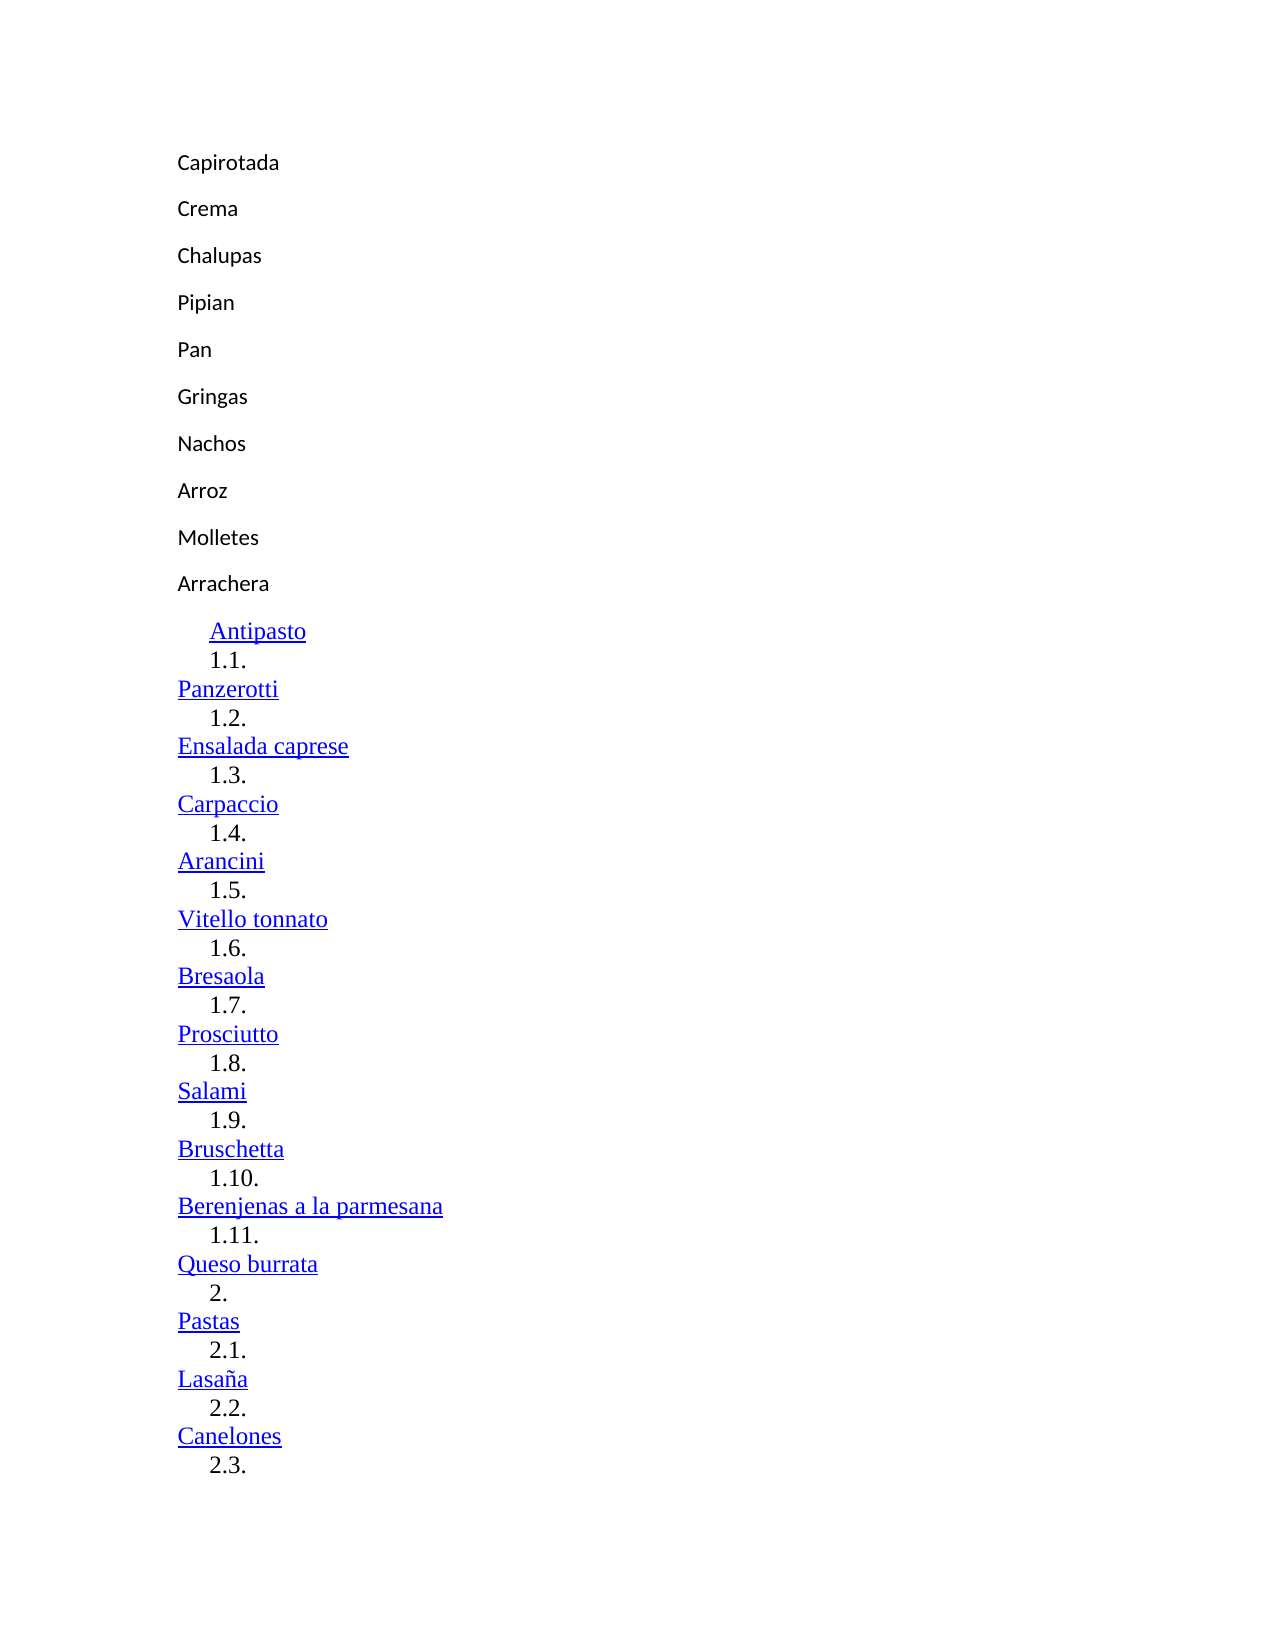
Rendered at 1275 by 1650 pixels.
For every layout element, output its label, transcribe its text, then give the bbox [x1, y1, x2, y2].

text  2.3. [177, 1450, 1098, 1479]
text  1.3. [177, 760, 1098, 789]
text  1.9. [177, 1105, 1098, 1134]
text  1.11. [177, 1220, 1098, 1249]
text Arroz [177, 476, 1098, 504]
text Pipian [177, 288, 1098, 316]
text Panzerotti [177, 674, 1098, 703]
text Prosciutto [177, 1019, 1098, 1048]
text  2. [177, 1278, 1098, 1306]
text Molletes [177, 523, 1098, 551]
text  1.5. [177, 875, 1098, 904]
text Gringas [177, 382, 1098, 410]
text  1.7. [177, 990, 1098, 1019]
text Nachos [177, 429, 1098, 457]
text  1.8. [177, 1048, 1098, 1076]
text  Antipasto [177, 616, 1098, 645]
text Arrachera [177, 569, 1098, 597]
text  1.4. [177, 818, 1098, 846]
text Bruschetta [177, 1134, 1098, 1163]
text  1.1. [177, 645, 1098, 674]
text  1.6. [177, 933, 1098, 961]
text Queso burrata [177, 1249, 1098, 1278]
text Chalupas [177, 241, 1098, 269]
text Ensalada caprese [177, 731, 1098, 760]
text Pan [177, 335, 1098, 363]
text  2.2. [177, 1393, 1098, 1421]
text Bresaola [177, 961, 1098, 990]
text Carpaccio [177, 789, 1098, 818]
text  2.1. [177, 1335, 1098, 1364]
text Canelones [177, 1421, 1098, 1450]
text Vitello tonnato [177, 904, 1098, 933]
text  1.10. [177, 1163, 1098, 1191]
text Salami [177, 1076, 1098, 1105]
text Pastas [177, 1306, 1098, 1335]
text  1.2. [177, 703, 1098, 731]
text Crema [177, 194, 1098, 222]
text Capirotada [177, 148, 1098, 176]
text Arancini [177, 846, 1098, 875]
text Berenjenas a la parmesana [177, 1191, 1098, 1220]
text Lasaña [177, 1364, 1098, 1393]
